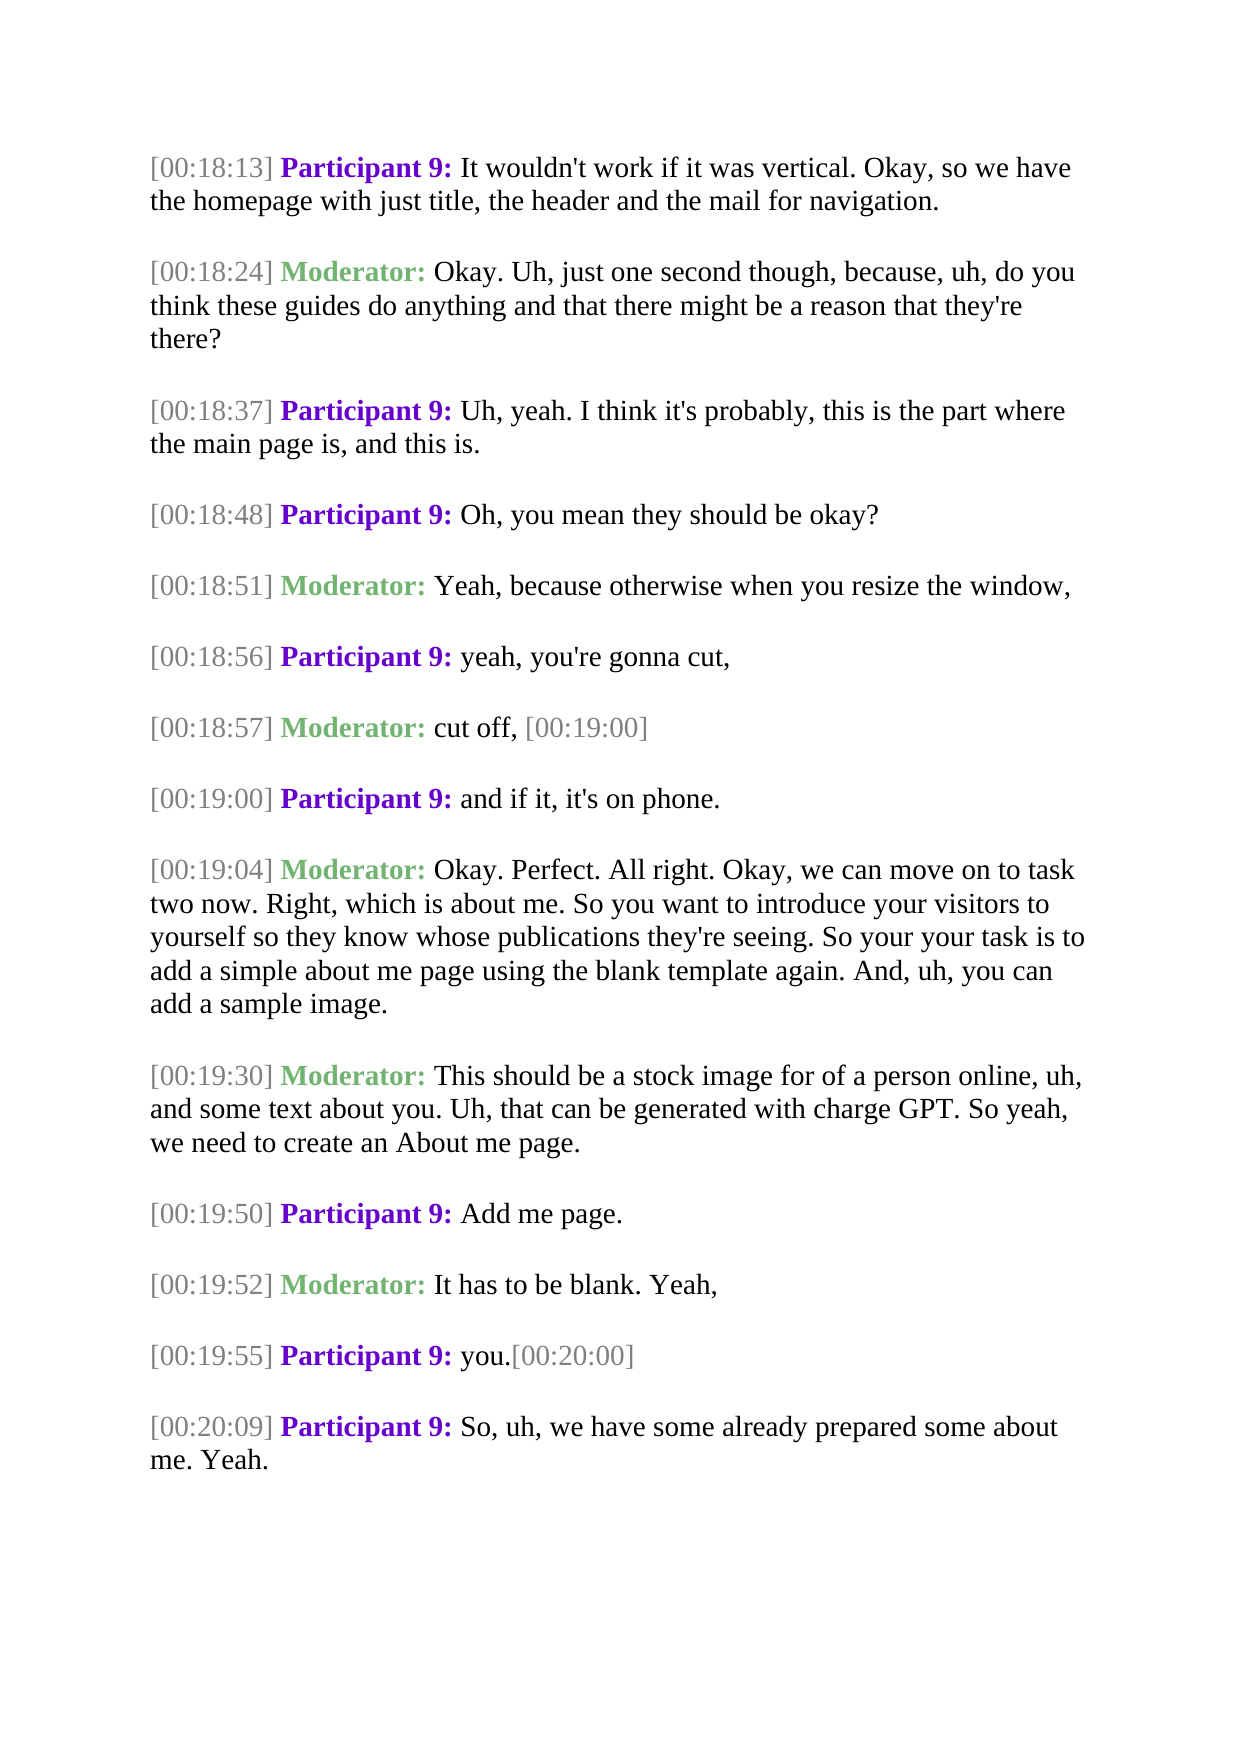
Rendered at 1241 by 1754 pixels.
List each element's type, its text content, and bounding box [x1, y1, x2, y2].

text [00:20:09] Participant 9: So, uh, we have some already prepared some about me. Yeah. [150, 1409, 1090, 1476]
text [00:18:24] Moderator: Okay. Uh, just one second though, because, uh, do you think these guides do anything and that there might be a reason that they're there? [150, 254, 1090, 355]
text [00:18:37] Participant 9: Uh, yeah. I think it's probably, this is the part where the main page is, and this is. [150, 393, 1090, 460]
text [00:19:52] Moderator: It has to be blank. Yeah, [150, 1267, 1090, 1300]
text [00:19:30] Moderator: This should be a stock image for of a person online, uh, and some text about you. Uh, that can be generated with charge GPT. So yeah, we need to create an About me page. [150, 1058, 1090, 1158]
text [00:19:04] Moderator: Okay. Perfect. All right. Okay, we can move on to task two now. Right, which is about me. So you want to introduce your visitors to yourself so they know whose publications they're seeing. So your your task is to add a simple about me page using the blank template again. And, uh, you can add a sample image. [150, 852, 1090, 1020]
text [00:19:50] Participant 9: Add me page. [150, 1196, 1090, 1229]
text [00:18:51] Moderator: Yeah, because otherwise when you resize the window, [150, 568, 1090, 602]
text [00:19:55] Participant 9: you.[00:20:00] [150, 1338, 1090, 1371]
text [00:18:48] Participant 9: Oh, you mean they should be okay? [150, 497, 1090, 531]
text [00:18:13] Participant 9: It wouldn't work if it was vertical. Okay, so we have the homepage with just title, the header and the mail for navigation. [150, 150, 1090, 217]
text [00:19:00] Participant 9: and if it, it's on phone. [150, 781, 1090, 815]
text [00:18:57] Moderator: cut off, [00:19:00] [150, 710, 1090, 744]
text [00:18:56] Participant 9: yeah, you're gonna cut, [150, 639, 1090, 673]
